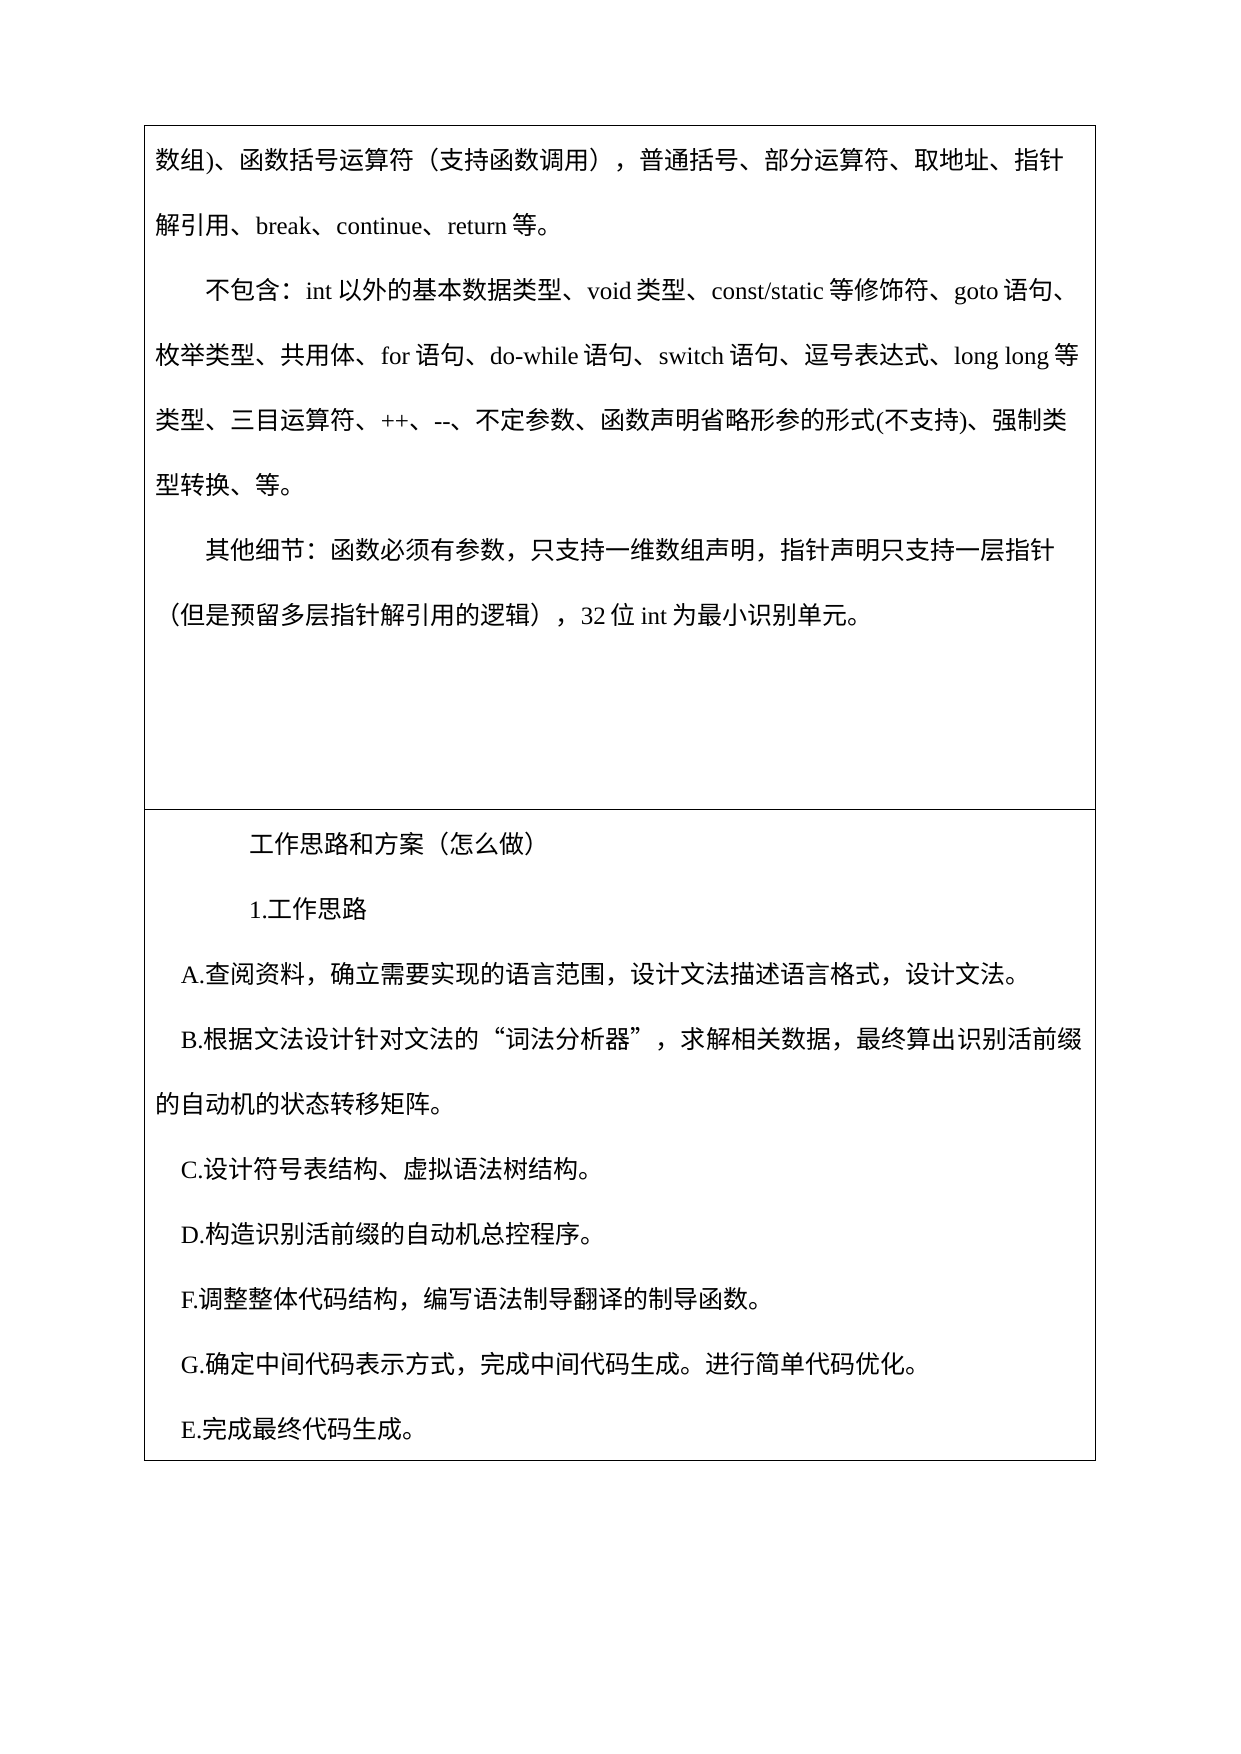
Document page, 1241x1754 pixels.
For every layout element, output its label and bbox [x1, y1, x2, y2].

table_cell [145, 810, 1095, 1460]
table_cell [145, 126, 1095, 809]
